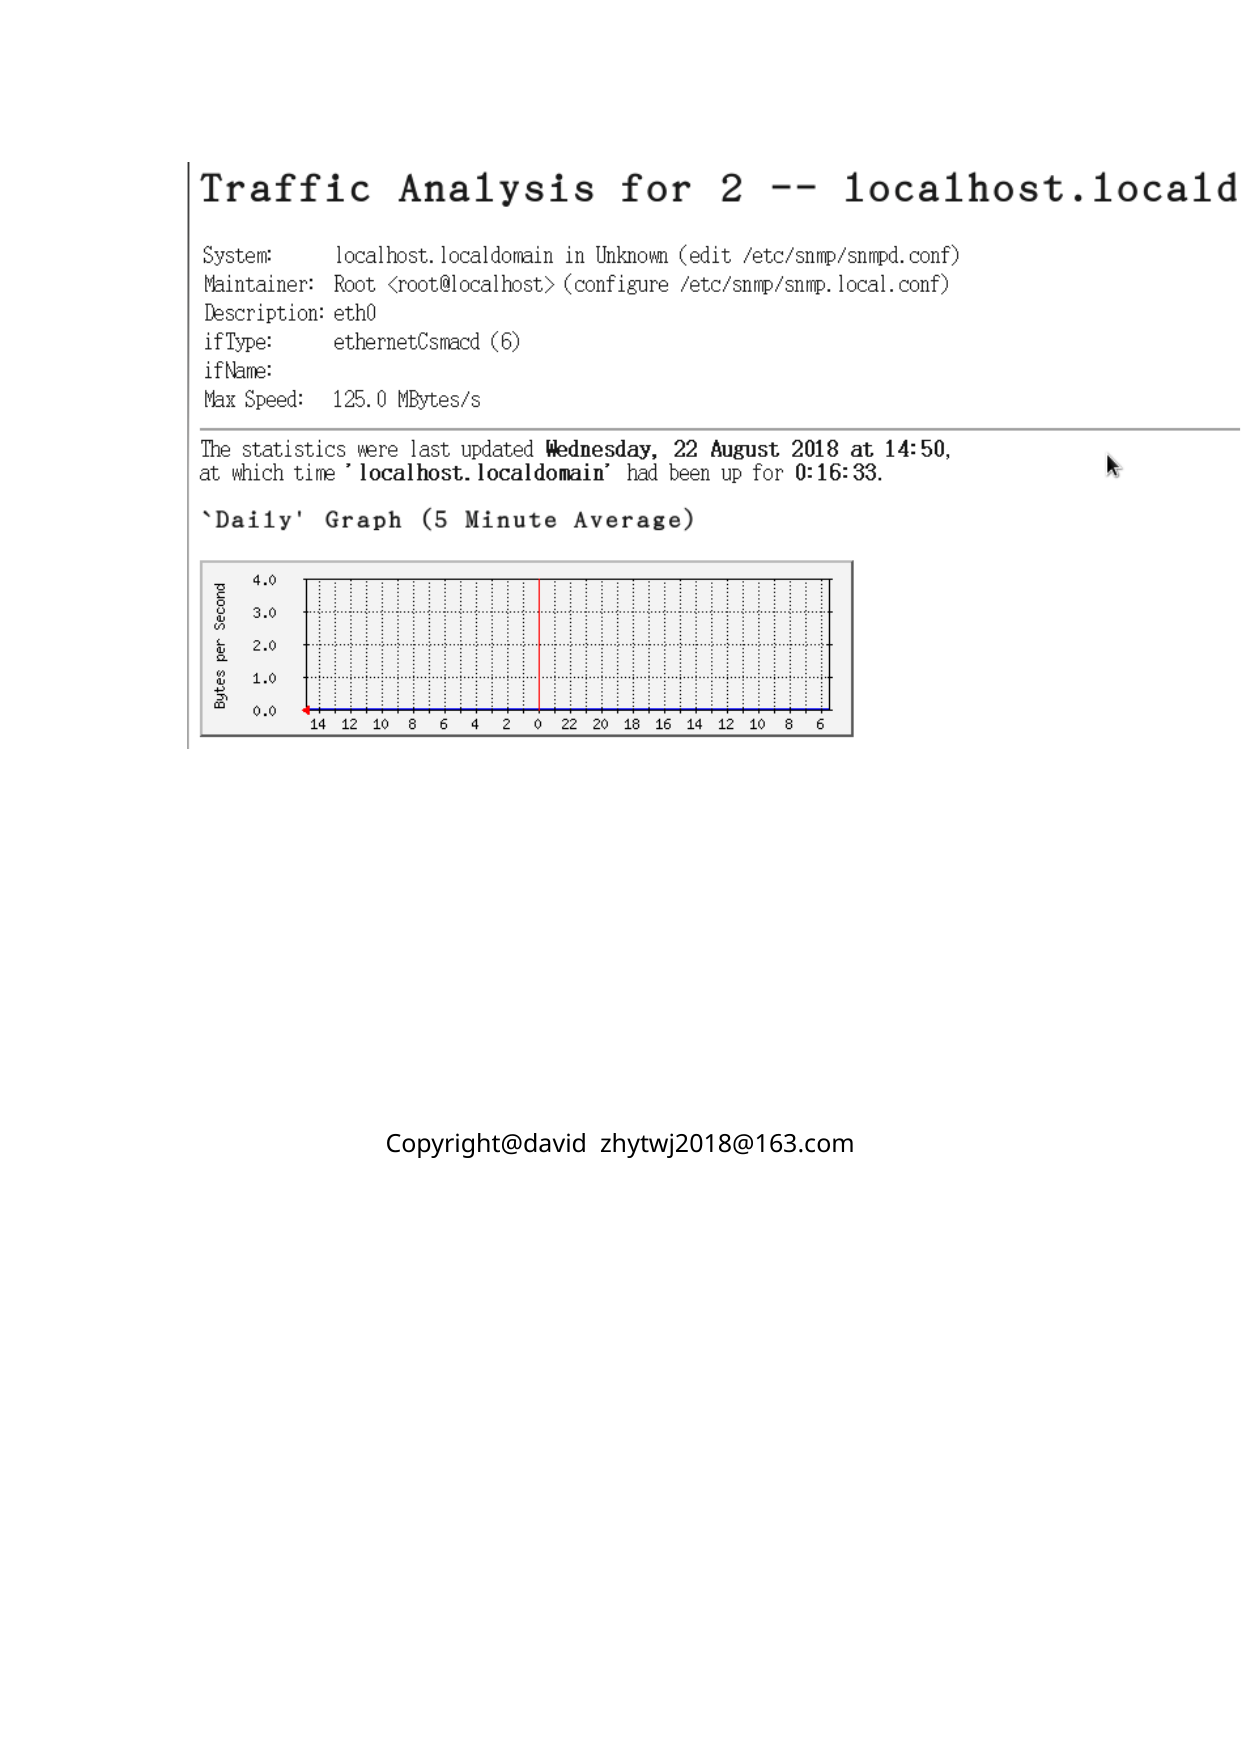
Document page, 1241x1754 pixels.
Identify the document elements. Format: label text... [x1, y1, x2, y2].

picture [187, 162, 1241, 749]
text Copyright@david zhytwj2018@163.com [187, 1111, 1053, 1176]
